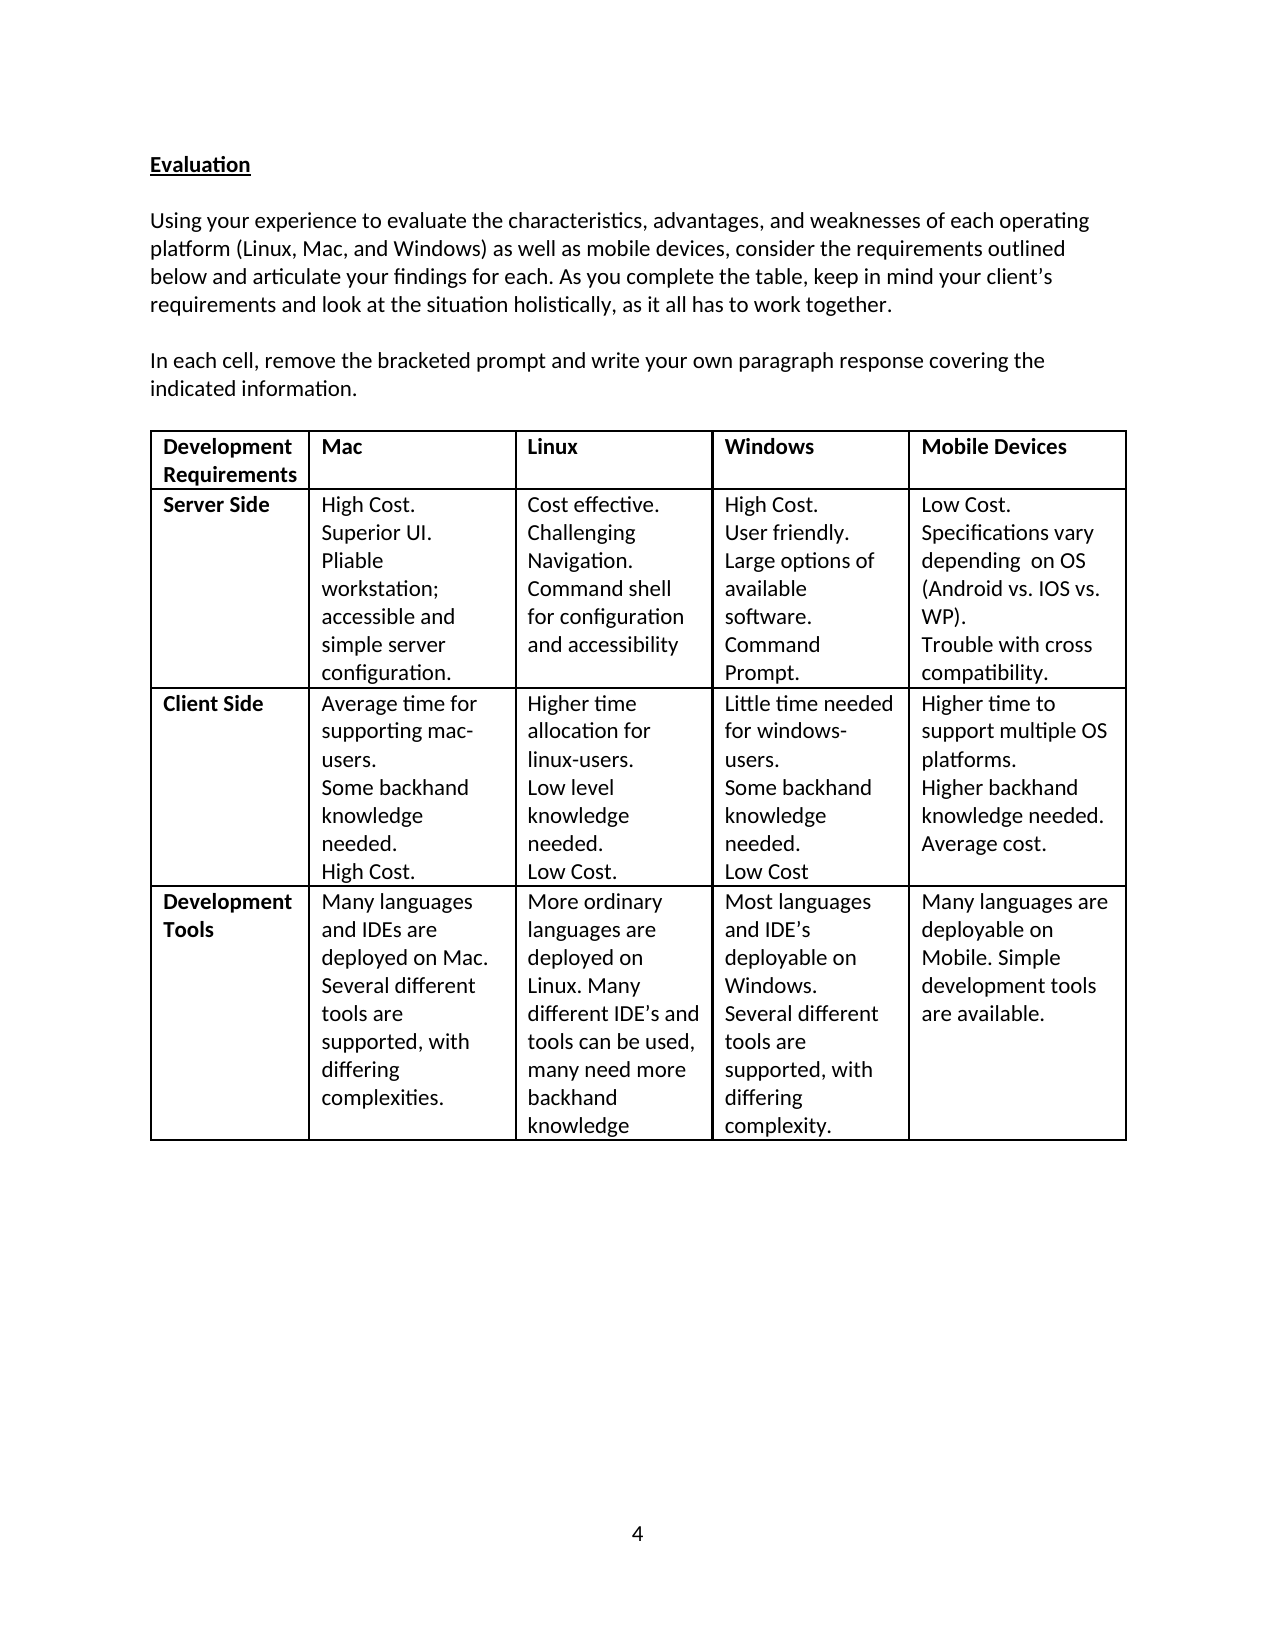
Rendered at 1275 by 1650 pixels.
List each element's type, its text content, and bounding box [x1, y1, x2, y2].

table_cell Low Cost. Specifications vary depending on OS (Android vs. IOS vs. WP). Trouble with cross compatibility. [910, 490, 1125, 687]
table_cell Little time needed for windows-users. Some backhand knowledge needed. Low Cost [714, 689, 908, 885]
table_header Development Requirements [152, 432, 308, 488]
table_cell Server Side [152, 490, 308, 687]
table_header Linux [517, 432, 711, 488]
table_header Mac [310, 432, 515, 488]
table_cell More ordinary languages are deployed on Linux. Many different IDE’s and tools can be used, many need more backhand knowledge [517, 887, 711, 1139]
table_cell Most languages and IDE’s deployable on Windows. Several different tools are supported, with differing complexity. [714, 887, 908, 1139]
table_cell Many languages and IDEs are deployed on Mac. Several different tools are supported, with differing complexities. [310, 887, 515, 1139]
table_cell Many languages are deployable on Mobile. Simple development tools are available. [910, 887, 1125, 1139]
table_cell Higher time allocation for linux-users. Low level knowledge needed. Low Cost. [517, 689, 711, 885]
text In each cell, remove the bracketed prompt and write your own paragraph response covering the indicated information. [150, 346, 1125, 402]
table_header Windows [714, 432, 908, 488]
table_cell High Cost. User friendly. Large options of available software. Command Prompt. [714, 490, 908, 687]
table_cell Average time for supporting mac-users. Some backhand knowledge needed. High Cost. [310, 689, 515, 885]
table_header Mobile Devices [910, 432, 1125, 488]
subtitle Evaluation [150, 150, 1125, 178]
text Using your experience to evaluate the characteristics, advantages, and weaknesses of each operating platform (Linux, Mac, and Windows) as well as mobile devices, consider the requirements outlined below and articulate your findings for each. As you complete the table, keep in mind your client’s requirements and look at the situation holistically, as it all has to work together. [150, 206, 1125, 318]
table_cell High Cost. Superior UI. Pliable workstation; accessible and simple server configuration. [310, 490, 515, 687]
table_cell Cost effective. Challenging Navigation. Command shell for configuration and accessibility [517, 490, 711, 687]
table_cell Client Side [152, 689, 308, 885]
table_cell Higher time to support multiple OS platforms. Higher backhand knowledge needed. Average cost. [910, 689, 1125, 885]
table_cell Development Tools [152, 887, 308, 1139]
